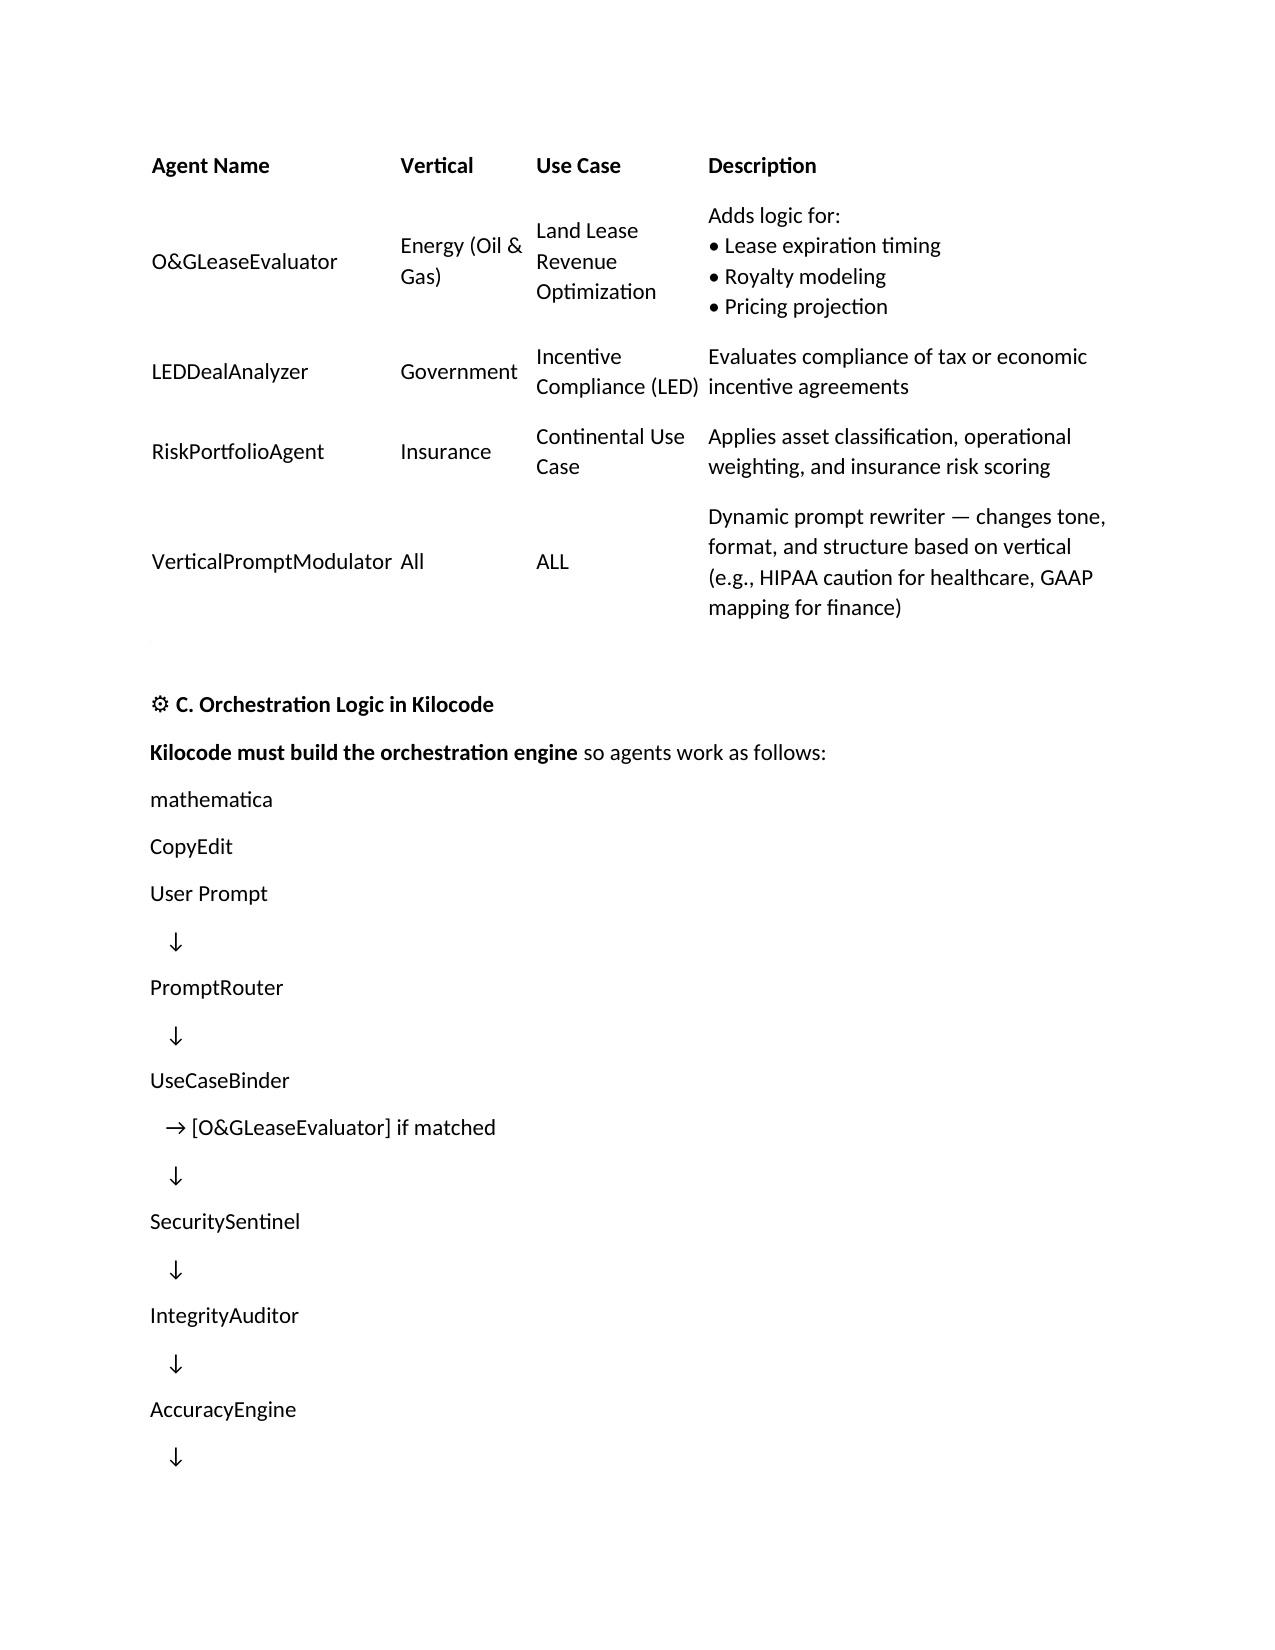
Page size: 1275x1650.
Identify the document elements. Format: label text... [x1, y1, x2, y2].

text User Prompt [150, 879, 1125, 907]
text AccuracyEngine [150, 1395, 1125, 1423]
text UseCaseBinder [150, 1067, 1125, 1094]
text Kilocode must build the orchestration engine so agents work as follows: [150, 738, 1125, 766]
table_header Use Case [535, 150, 707, 200]
text PromptRouter [150, 973, 1125, 1001]
text IntegrityAuditor [150, 1301, 1125, 1329]
table_header Description [707, 150, 1125, 200]
table_cell O&GLeaseEvaluator [150, 200, 399, 340]
table_cell ALL [535, 501, 707, 641]
text SecuritySentinel [150, 1207, 1125, 1235]
text → [O&GLeaseEvaluator] if matched [150, 1113, 1125, 1141]
table_cell Insurance [399, 421, 535, 501]
table_cell Dynamic prompt rewriter — changes tone, format, and structure based on vertical (e.g., HIPAA caution for healthcare, GAAP mapping for finance) [707, 501, 1125, 641]
text ↓ [150, 926, 1125, 954]
text ↓ [150, 1442, 1125, 1469]
text mathematica [150, 785, 1125, 813]
table_cell RiskPortfolioAgent [150, 421, 399, 501]
table_cell Adds logic for: • Lease expiration timing • Royalty modeling • Pricing projection [707, 200, 1125, 340]
table_cell Land Lease Revenue Optimization [535, 200, 707, 340]
table_header Agent Name [150, 150, 399, 200]
text ↓ [150, 1160, 1125, 1188]
table_cell Incentive Compliance (LED) [535, 340, 707, 421]
text CopyEdit [150, 832, 1125, 860]
table_cell VerticalPromptModulator [150, 501, 399, 641]
text ↓ [150, 1348, 1125, 1376]
table_cell Continental Use Case [535, 421, 707, 501]
text ↓ [150, 1020, 1125, 1048]
text ↓ [150, 1254, 1125, 1282]
text ⚙️ C. Orchestration Logic in Kilocode [150, 688, 1125, 719]
table_cell Applies asset classification, operational weighting, and insurance risk scoring [707, 421, 1125, 501]
table_cell Evaluates compliance of tax or economic incentive agreements [707, 340, 1125, 421]
table_cell Energy (Oil & Gas) [399, 200, 535, 340]
table_header Vertical [399, 150, 535, 200]
table_cell All [399, 501, 535, 641]
table_cell LEDDealAnalyzer [150, 340, 399, 421]
table_cell Government [399, 340, 535, 421]
